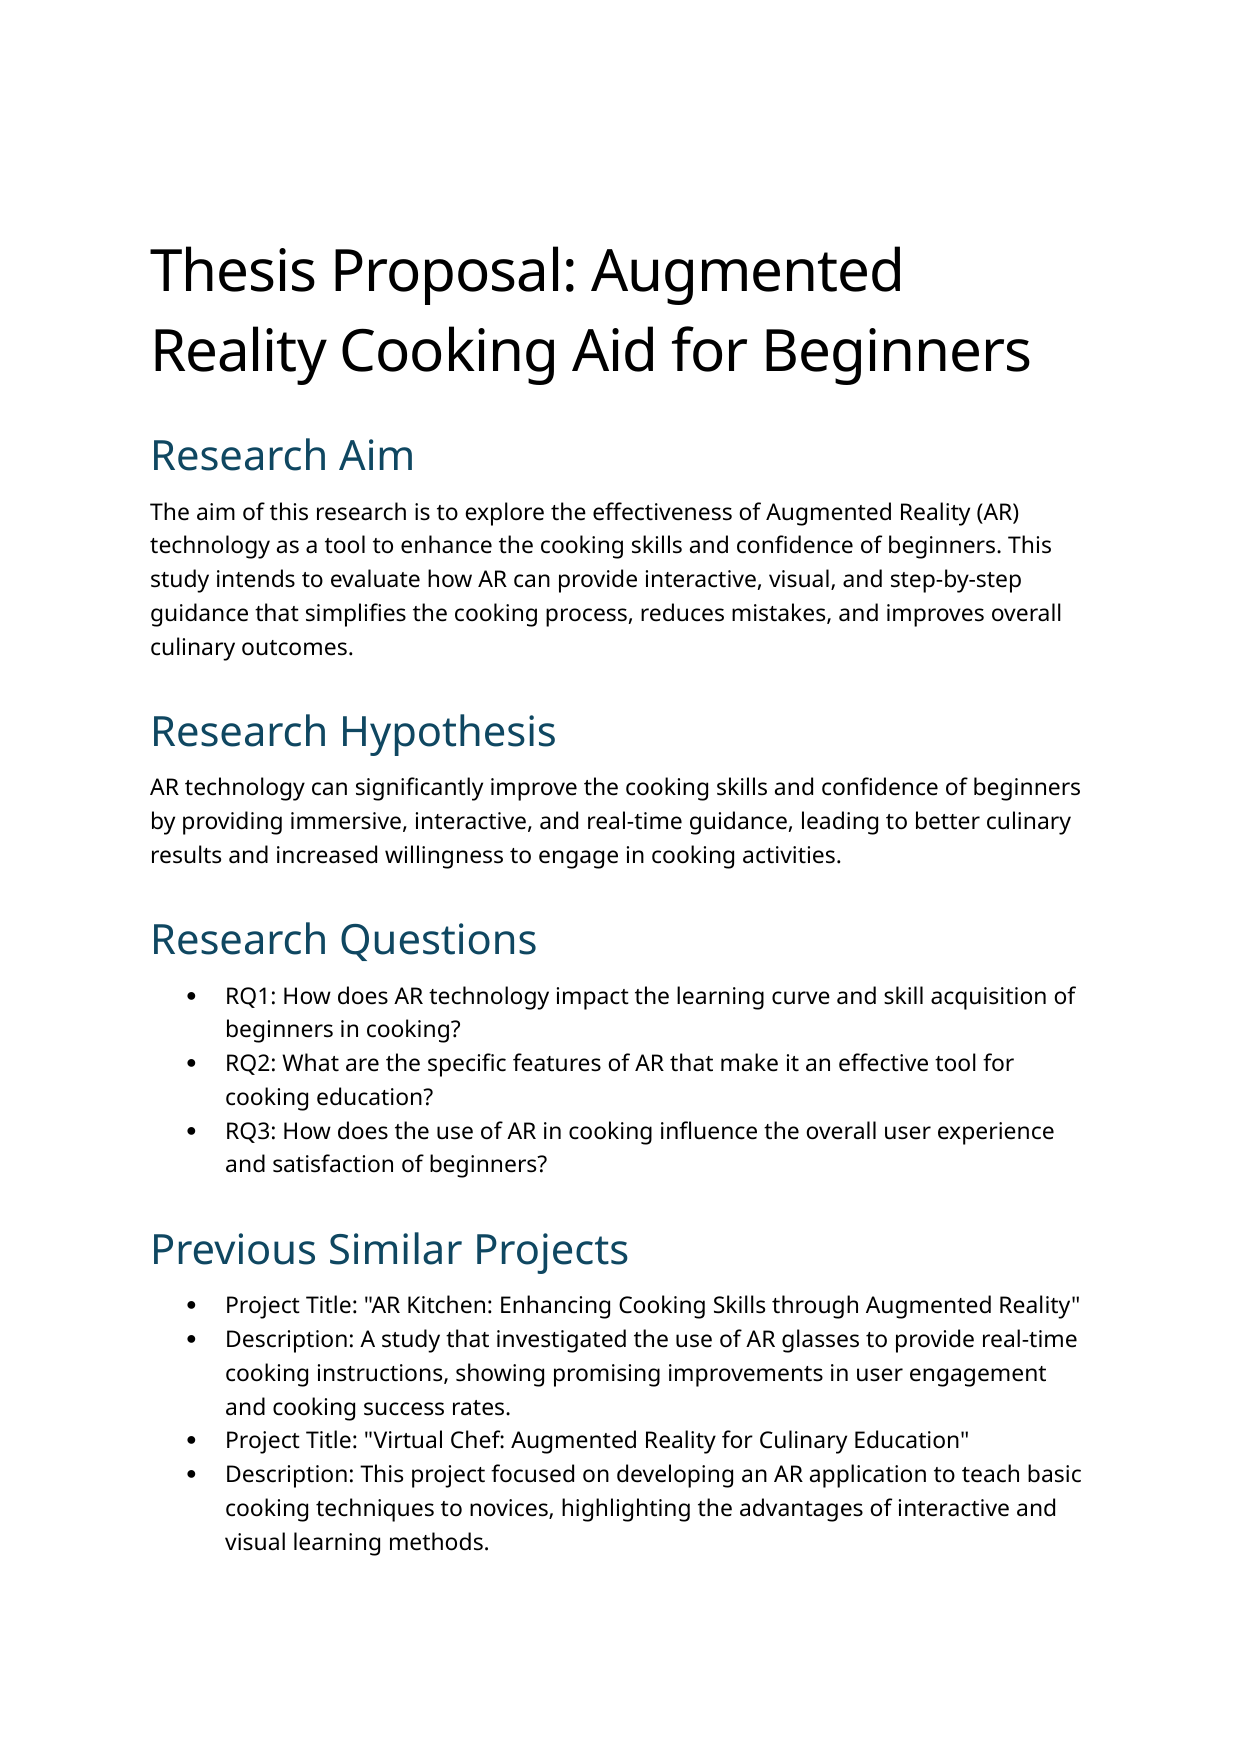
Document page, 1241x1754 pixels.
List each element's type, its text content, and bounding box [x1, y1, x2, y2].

text The aim of this research is to explore the effectiveness of Augmented Reality (AR) technology as a tool to enhance the cooking skills and confidence of beginners. This study intends to evaluate how AR can provide interactive, visual, and step-by-step guidance that simplifies the cooking process, reduces mistakes, and improves overall culinary outcomes. [150, 496, 1090, 662]
list RQ2: What are the specific features of AR that make it an effective tool for cooking education? [187, 1047, 1090, 1112]
subtitle Previous Similar Projects [150, 1220, 1090, 1276]
text AR technology can significantly improve the cooking skills and confidence of beginners by providing immersive, interactive, and real-time guidance, leading to better culinary results and increased willingness to engage in cooking activities. [150, 771, 1090, 870]
subtitle Research Questions [150, 910, 1090, 967]
list RQ1: How does AR technology impact the learning curve and skill acquisition of beginners in cooking? [187, 980, 1090, 1045]
list Description: This project focused on developing an AR application to teach basic cooking techniques to novices, highlighting the advantages of interactive and visual learning methods. [187, 1458, 1090, 1557]
list Project Title: "AR Kitchen: Enhancing Cooking Skills through Augmented Reality" [187, 1289, 1090, 1321]
list Project Title: "Virtual Chef: Augmented Reality for Culinary Education" [187, 1424, 1090, 1456]
subtitle Research Aim [150, 426, 1090, 483]
subtitle Research Hypothesis [150, 702, 1090, 758]
list RQ3: How does the use of AR in cooking influence the overall user experience and satisfaction of beginners? [187, 1115, 1090, 1180]
title Thesis Proposal: Augmented Reality Cooking Aid for Beginners [150, 229, 1090, 388]
list Description: A study that investigated the use of AR glasses to provide real-time cooking instructions, showing promising improvements in user engagement and cooking success rates. [187, 1323, 1090, 1422]
